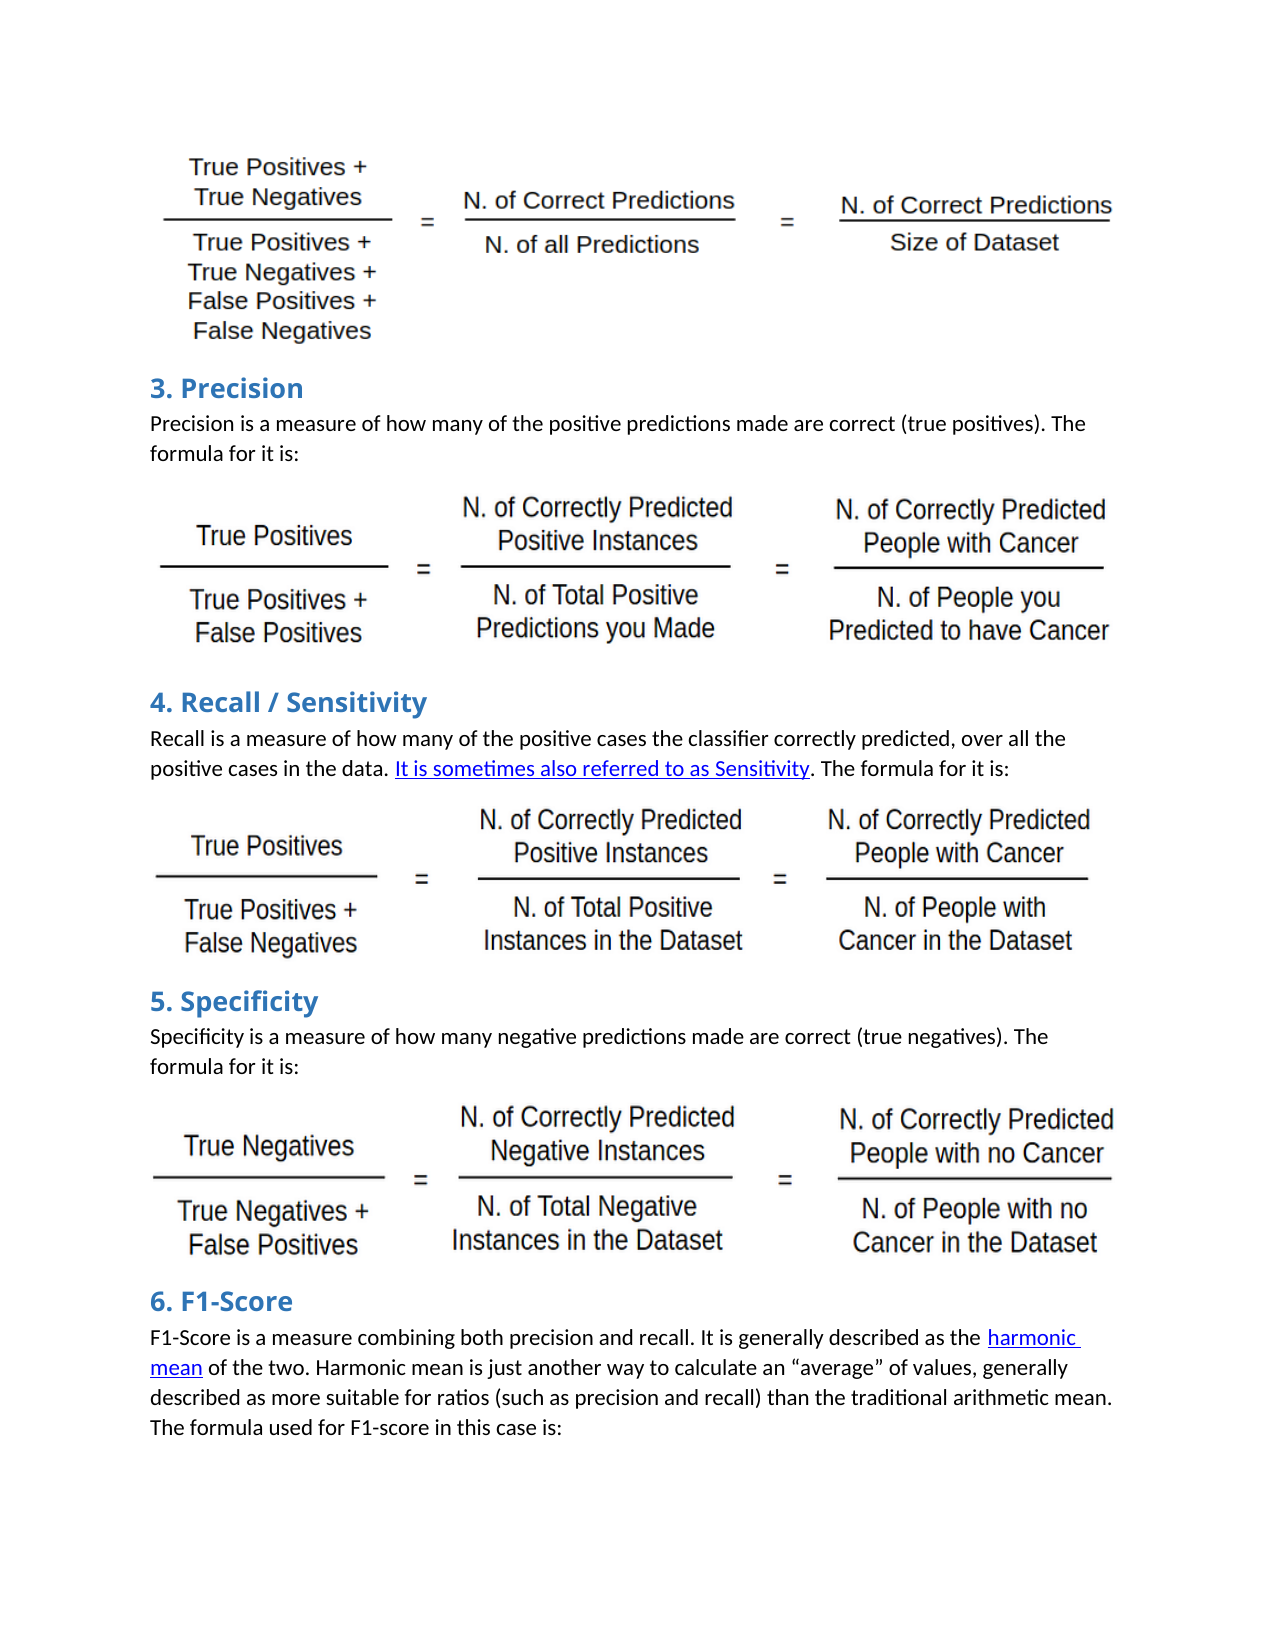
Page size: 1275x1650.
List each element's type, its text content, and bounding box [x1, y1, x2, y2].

subtitle 5. Specificity [150, 982, 1125, 1019]
picture [150, 150, 1122, 351]
text Precision is a measure of how many of the positive predictions made are correct (true positives). The formula for it is: [150, 409, 1125, 467]
picture [150, 486, 1115, 665]
subtitle 3. Precision [150, 369, 1125, 406]
subtitle 4. Recall / Sensitivity [150, 684, 1125, 721]
text Specificity is a measure of how many negative predictions made are correct (true negatives). The formula for it is: [150, 1022, 1125, 1080]
picture [150, 800, 1097, 964]
text Recall is a measure of how many of the positive cases the classifier correctly predicted, over all the positive cases in the data. It is sometimes also referred to as Sensitivity. The formula for it is: [150, 724, 1125, 782]
picture [150, 1098, 1118, 1264]
subtitle 6. F1-Score [150, 1283, 1125, 1320]
